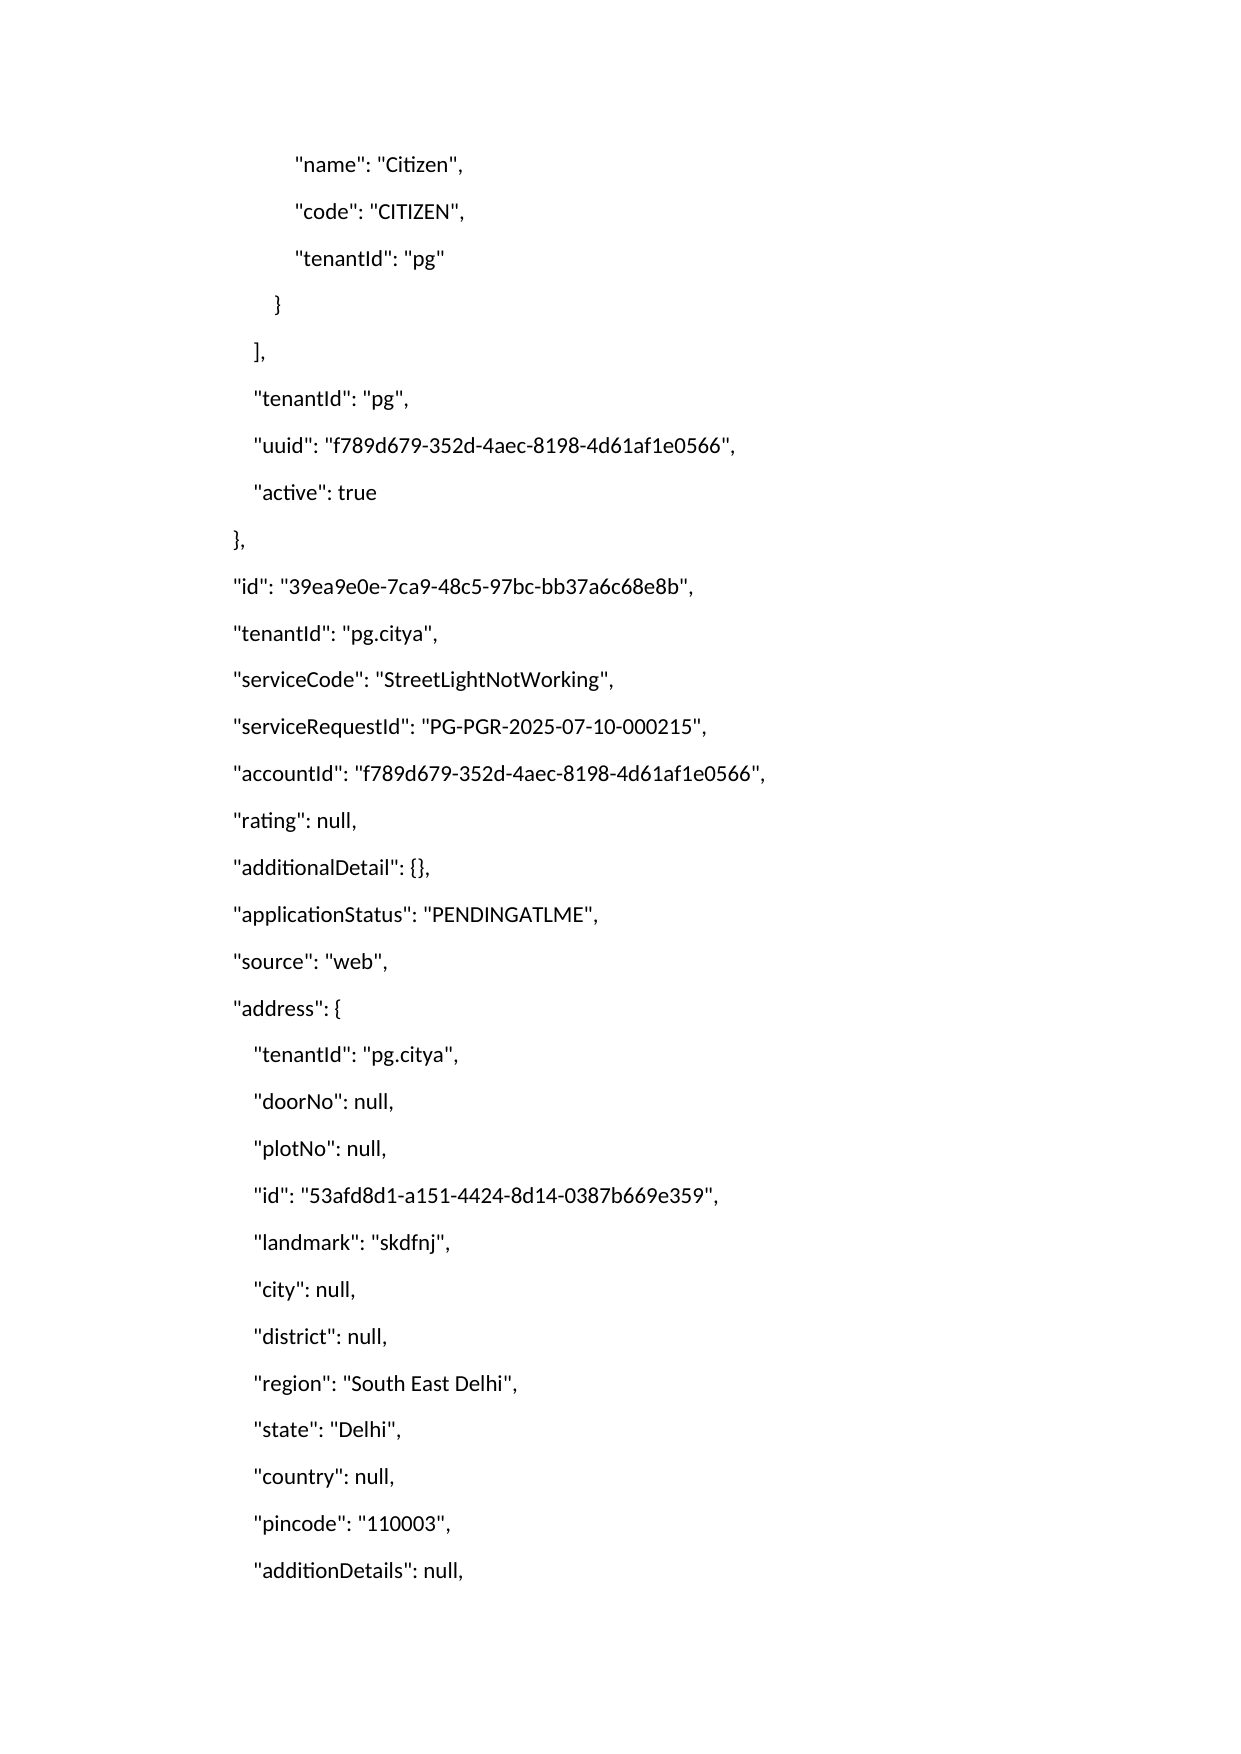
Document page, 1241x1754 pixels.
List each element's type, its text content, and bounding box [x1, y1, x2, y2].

text "applicationStatus": "PENDINGATLME", [150, 900, 1090, 928]
text "accountId": "f789d679-352d-4aec-8198-4d61af1e0566", [150, 759, 1090, 787]
text }, [150, 525, 1090, 553]
text "landmark": "skdfnj", [150, 1228, 1090, 1256]
text "tenantId": "pg.citya", [150, 1041, 1090, 1069]
text "doorNo": null, [150, 1087, 1090, 1116]
text "rating": null, [150, 806, 1090, 834]
text "additionDetails": null, [150, 1556, 1090, 1584]
text ], [150, 337, 1090, 366]
text "code": "CITIZEN", [150, 197, 1090, 225]
text "serviceCode": "StreetLightNotWorking", [150, 666, 1090, 694]
text "tenantId": "pg.citya", [150, 619, 1090, 647]
text "state": "Delhi", [150, 1416, 1090, 1444]
text "pincode": "110003", [150, 1509, 1090, 1537]
text "district": null, [150, 1322, 1090, 1350]
text "tenantId": "pg", [150, 384, 1090, 412]
text "uuid": "f789d679-352d-4aec-8198-4d61af1e0566", [150, 431, 1090, 459]
text "address": { [150, 994, 1090, 1022]
text "plotNo": null, [150, 1134, 1090, 1162]
text "id": "39ea9e0e-7ca9-48c5-97bc-bb37a6c68e8b", [150, 572, 1090, 600]
text "id": "53afd8d1-a151-4424-8d14-0387b669e359", [150, 1181, 1090, 1209]
text "region": "South East Delhi", [150, 1369, 1090, 1397]
text "active": true [150, 478, 1090, 506]
text "city": null, [150, 1275, 1090, 1303]
text "serviceRequestId": "PG-PGR-2025-07-10-000215", [150, 712, 1090, 741]
text "country": null, [150, 1462, 1090, 1491]
text "additionalDetail": {}, [150, 853, 1090, 881]
text "source": "web", [150, 947, 1090, 975]
text "tenantId": "pg" [150, 244, 1090, 272]
text } [150, 291, 1090, 319]
text "name": "Citizen", [150, 150, 1090, 178]
